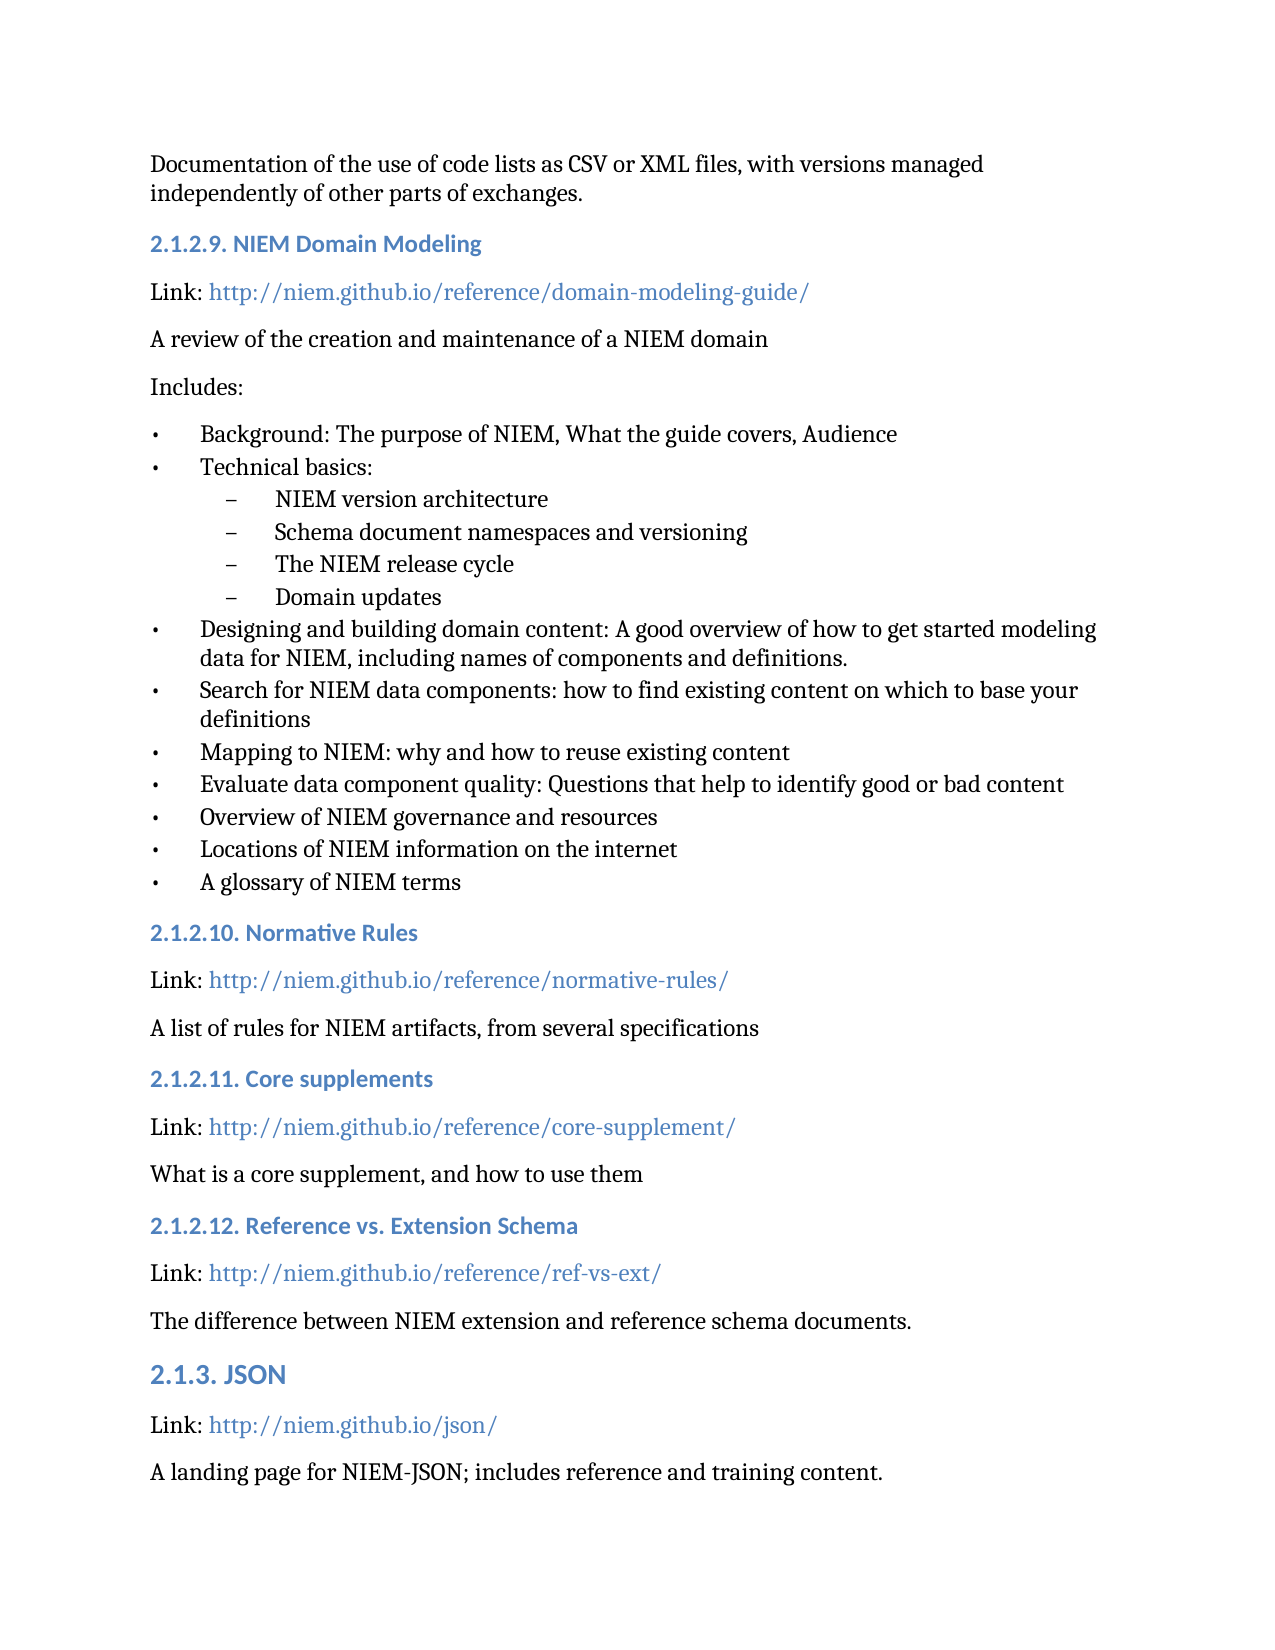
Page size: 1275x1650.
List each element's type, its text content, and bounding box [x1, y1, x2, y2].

subtitle 2.1.2.12. Reference vs. Extension Schema [150, 1210, 1125, 1240]
text A review of the creation and maintenance of a NIEM domain [150, 325, 1125, 354]
text Documentation of the use of code lists as CSV or XML files, with versions managed independently of other parts of exchanges. [150, 150, 1125, 207]
list Search for NIEM data components: how to find existing content on which to base your definitions [150, 676, 1125, 734]
list Mapping to NIEM: why and how to reuse existing content [150, 738, 1125, 766]
list Domain updates [225, 583, 1125, 611]
text Link: http://niem.github.io/json/ [150, 1411, 1125, 1439]
subtitle 2.1.3. JSON [150, 1356, 1125, 1392]
list Overview of NIEM governance and resources [150, 803, 1125, 831]
subtitle 2.1.2.10. Normative Rules [150, 917, 1125, 948]
text A list of rules for NIEM artifacts, from several specifications [150, 1014, 1125, 1043]
list Schema document namespaces and versioning [225, 518, 1125, 546]
list Designing and building domain content: A good overview of how to get started modeling data for NIEM, including names of components and definitions. [150, 615, 1125, 673]
list A glossary of NIEM terms [150, 868, 1125, 896]
list Locations of NIEM information on the internet [150, 835, 1125, 864]
list Technical basics: [150, 453, 1125, 481]
text Includes: [150, 373, 1125, 401]
subtitle 2.1.2.11. Core supplements [150, 1063, 1125, 1094]
list NIEM version architecture [225, 485, 1125, 514]
text Link: http://niem.github.io/reference/core-supplement/ [150, 1113, 1125, 1142]
text Link: http://niem.github.io/reference/domain-modeling-guide/ [150, 278, 1125, 306]
text Link: http://niem.github.io/reference/ref-vs-ext/ [150, 1259, 1125, 1288]
text The difference between NIEM extension and reference schema documents. [150, 1307, 1125, 1335]
text What is a core supplement, and how to use them [150, 1160, 1125, 1189]
list Background: The purpose of NIEM, What the guide covers, Audience [150, 420, 1125, 449]
text Link: http://niem.github.io/reference/normative-rules/ [150, 966, 1125, 995]
list Evaluate data component quality: Questions that help to identify good or bad content [150, 770, 1125, 799]
subtitle 2.1.2.9. NIEM Domain Modeling [150, 228, 1125, 259]
text A landing page for NIEM-JSON; includes reference and training content. [150, 1458, 1125, 1487]
list The NIEM release cycle [225, 550, 1125, 579]
